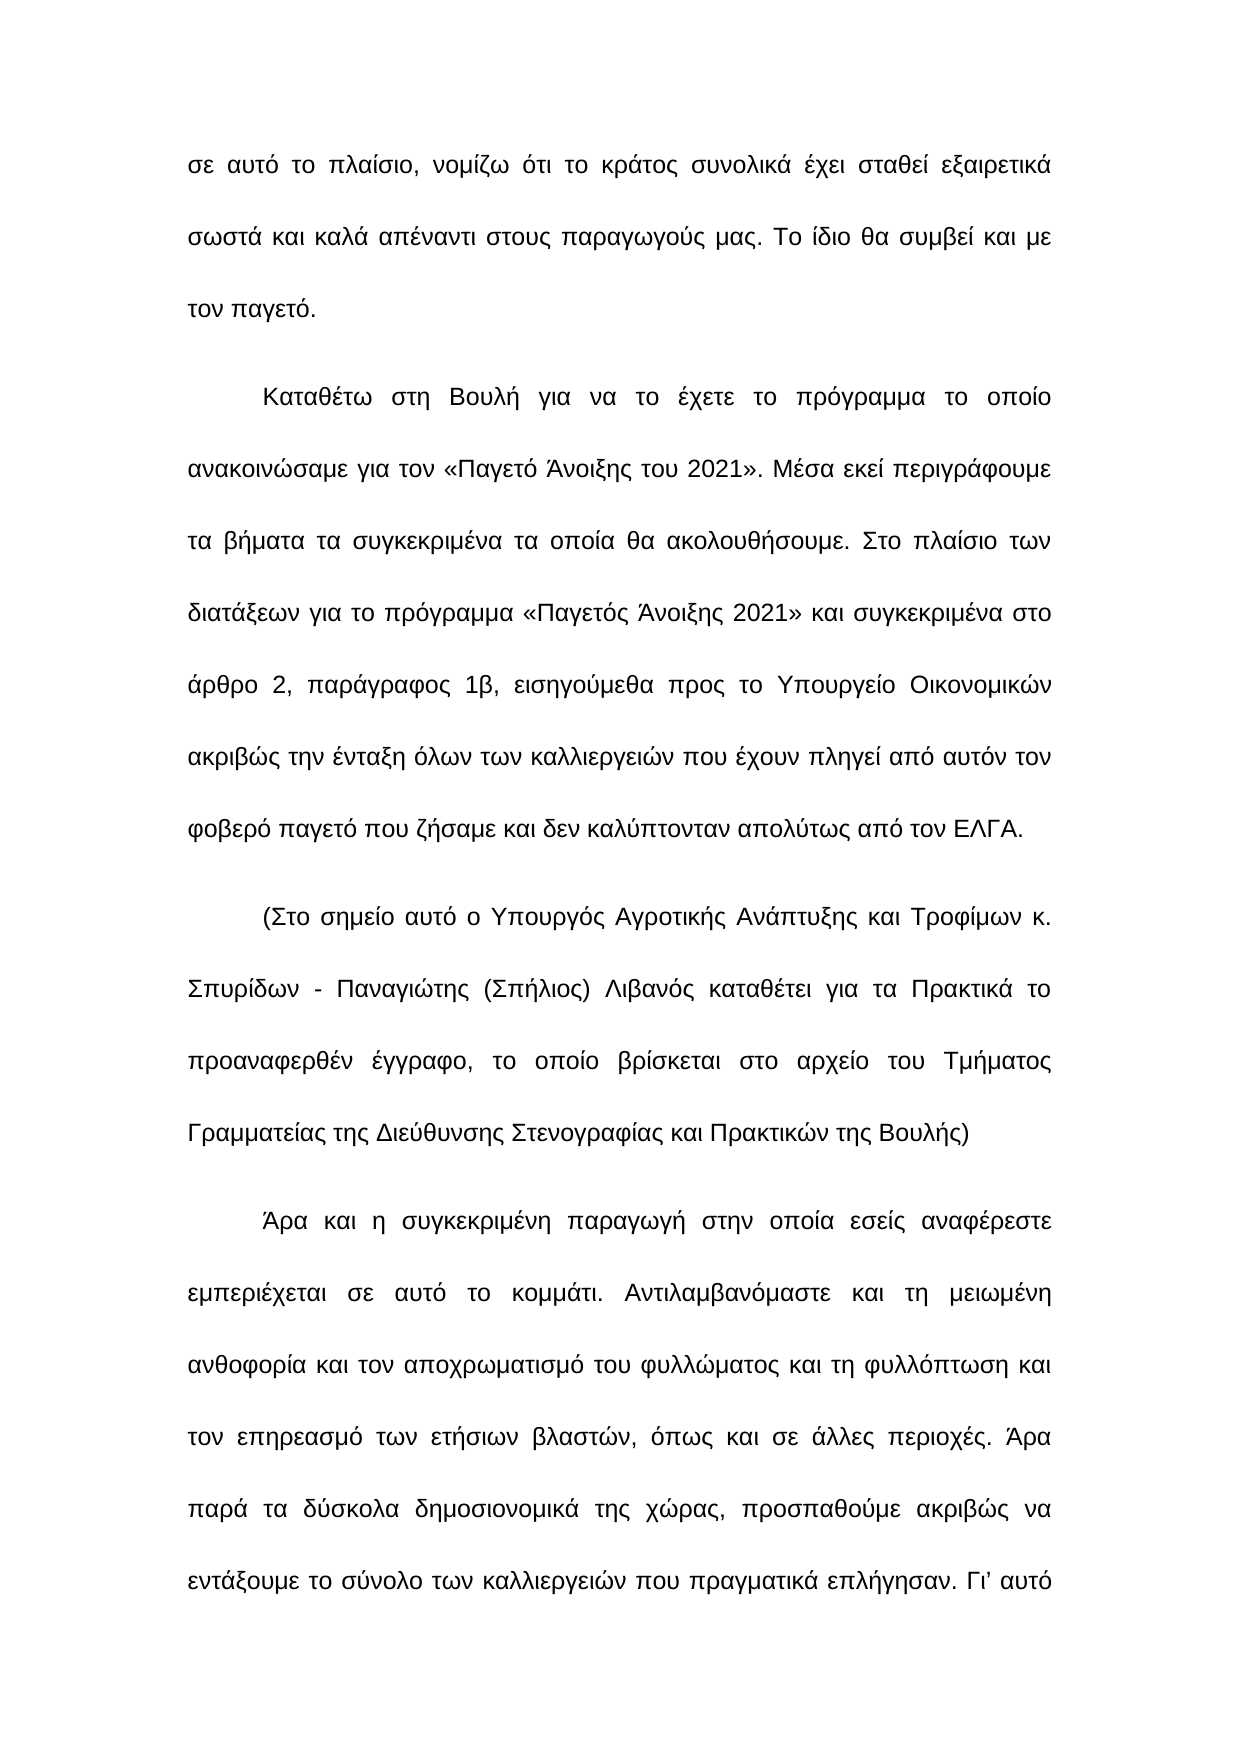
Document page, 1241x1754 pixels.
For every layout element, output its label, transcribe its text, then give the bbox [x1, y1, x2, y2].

text Καταθέτω στη Βουλή για να το έχετε το πρόγραμμα το οποίο ανακοινώσαμε για τον «Παγετό Άνοιξης του 2021». Μέσα εκεί περιγράφουμε τα βήματα τα συγκεκριμένα τα οποία θα ακολουθήσουμε. Στο πλαίσιο των διατάξεων για το πρόγραμμα «Παγετός Άνοιξης 2021» και συγκεκριμένα στο άρθρο 2, παράγραφος 1β, εισηγούμεθα προς το Υπουργείο Οικονομικών ακριβώς την ένταξη όλων των καλλιεργειών που έχουν πληγεί από αυτόν τον φοβερό παγετό που ζήσαμε και δεν καλύπτονταν απολύτως από τον ΕΛΓΑ. [187, 382, 1053, 842]
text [187, 1206, 1053, 1594]
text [187, 150, 1053, 322]
text (Στο σημείο αυτό ο Υπουργός Αγροτικής Ανάπτυξης και Τροφίμων κ. Σπυρίδων - Παναγιώτης (Σπήλιος) Λιβανός καταθέτει για τα Πρακτικά το προαναφερθέν έγγραφο, το οποίο βρίσκεται στο αρχείο του Τμήματος Γραμματείας της Διεύθυνσης Στενογραφίας και Πρακτικών της Βουλής) [187, 902, 1053, 1146]
